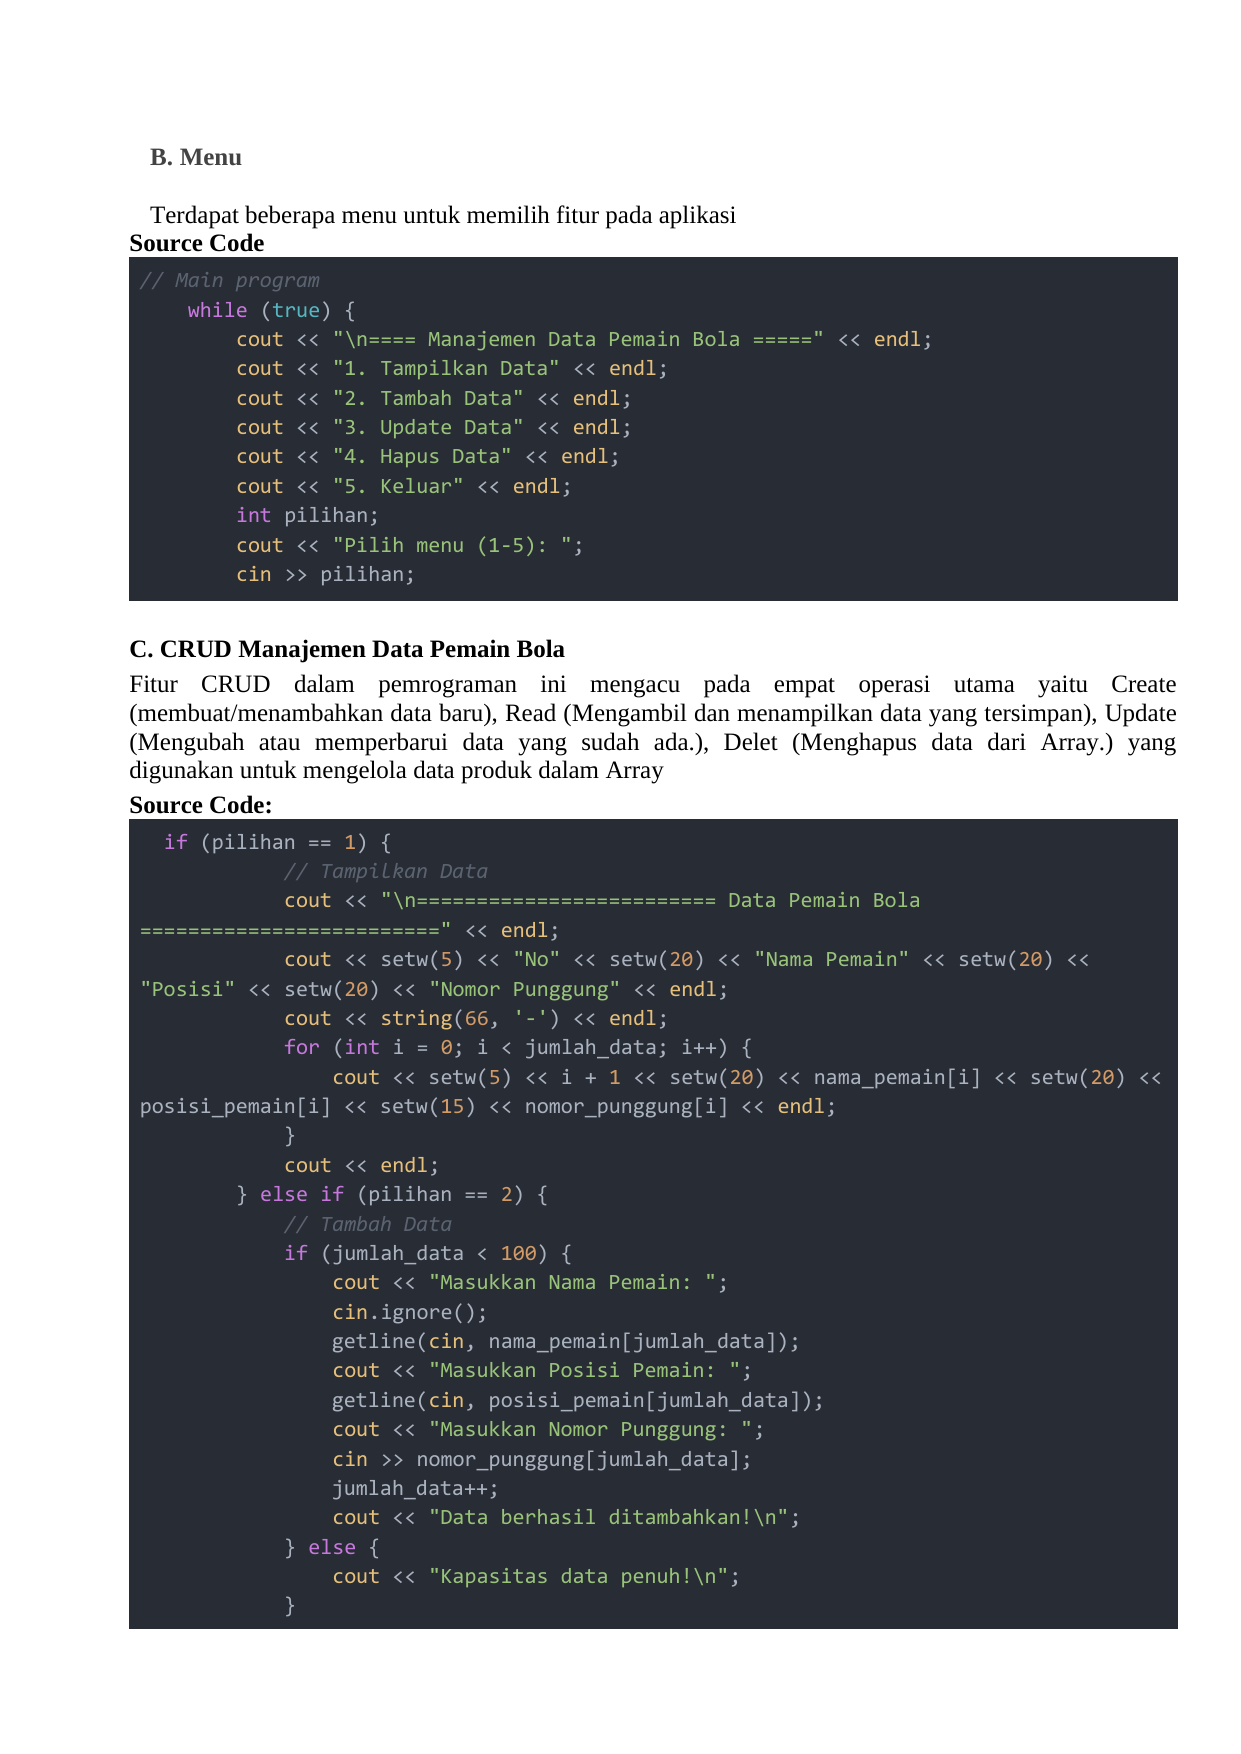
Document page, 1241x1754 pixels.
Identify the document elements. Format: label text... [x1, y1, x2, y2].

list Menu [150, 142, 1178, 170]
text Fitur CRUD dalam pemrograman ini mengacu pada empat operasi utama yaitu Create (membuat/menambahkan data baru), Read (Mengambil dan menampilkan data yang tersimpan), Update (Mengubah atau memperbarui data yang sudah ada.), Delet (Menghapus data dari Array.) yang digunakan untuk mengelola data produk dalam Array [129, 669, 1177, 784]
table_header // Main program while (true) { cout << "\n==== Manajemen Data Pemain Bola =====" << endl; cout << "1. Tampilkan Data" << endl; cout << "2. Tambah Data" << endl; cout << "3. Update Data" << endl; cout << "4. Hapus Data" << endl; cout << "5. Keluar" << endl; int pilihan; cout << "Pilih menu (1-5): "; cin >> pilihan; [129, 257, 1178, 601]
text Source Code: [129, 790, 706, 819]
text C. CRUD Manajemen Data Pemain Bola [129, 634, 706, 663]
subtitle Source Code [129, 228, 1178, 257]
text Terdapat beberapa menu untuk memilih fitur pada aplikasi [150, 200, 1178, 228]
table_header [129, 819, 1178, 1629]
